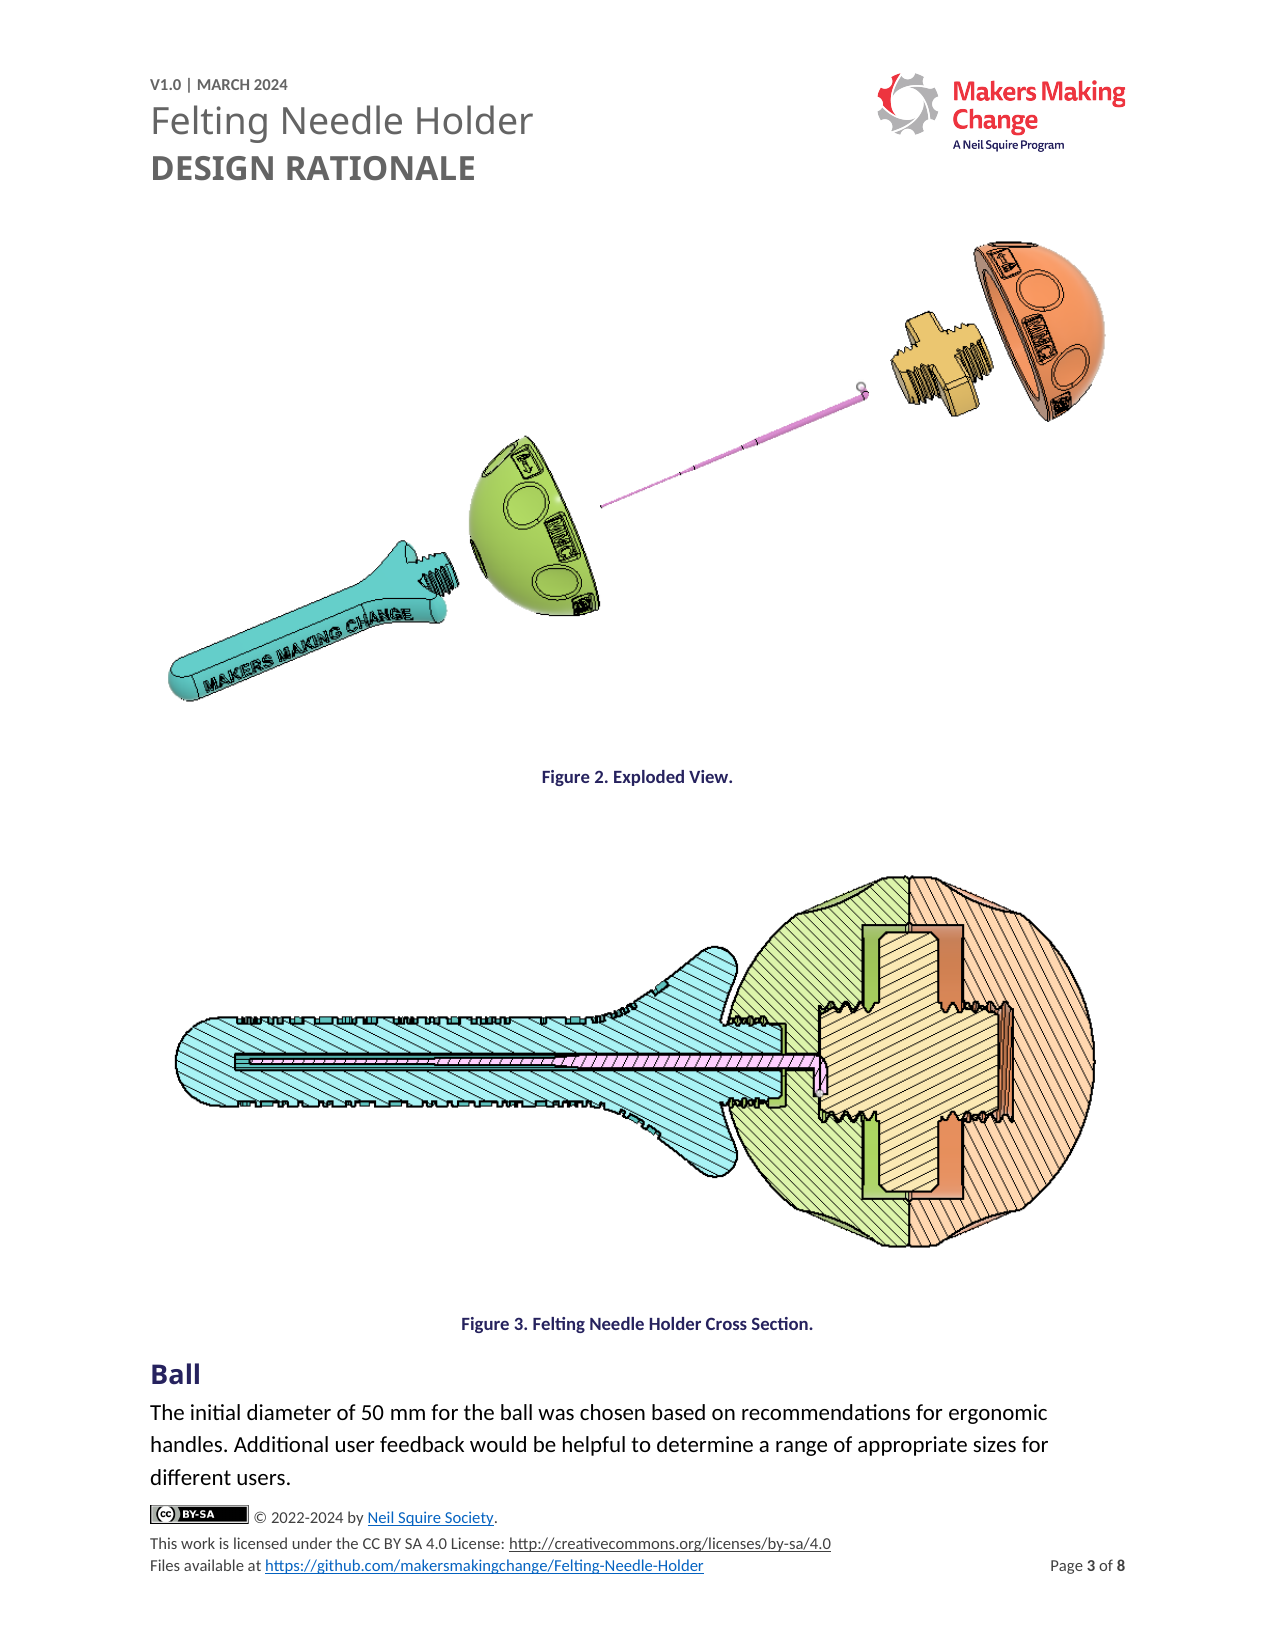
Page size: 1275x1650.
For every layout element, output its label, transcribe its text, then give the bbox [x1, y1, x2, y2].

text Figure 2. Exploded View. [150, 766, 1125, 789]
picture [150, 1505, 249, 1524]
text The initial diameter of 50 mm for the ball was chosen based on recommendations for ergonomic handles. Additional user feedback would be helpful to determine a range of appropriate sizes for different users. [150, 1398, 1125, 1491]
picture [150, 809, 1125, 1287]
picture [150, 218, 1125, 741]
subtitle Ball [150, 1356, 1125, 1393]
picture [877, 73, 1125, 152]
text Figure 3. Felting Needle Holder Cross Section. [150, 1312, 1125, 1335]
